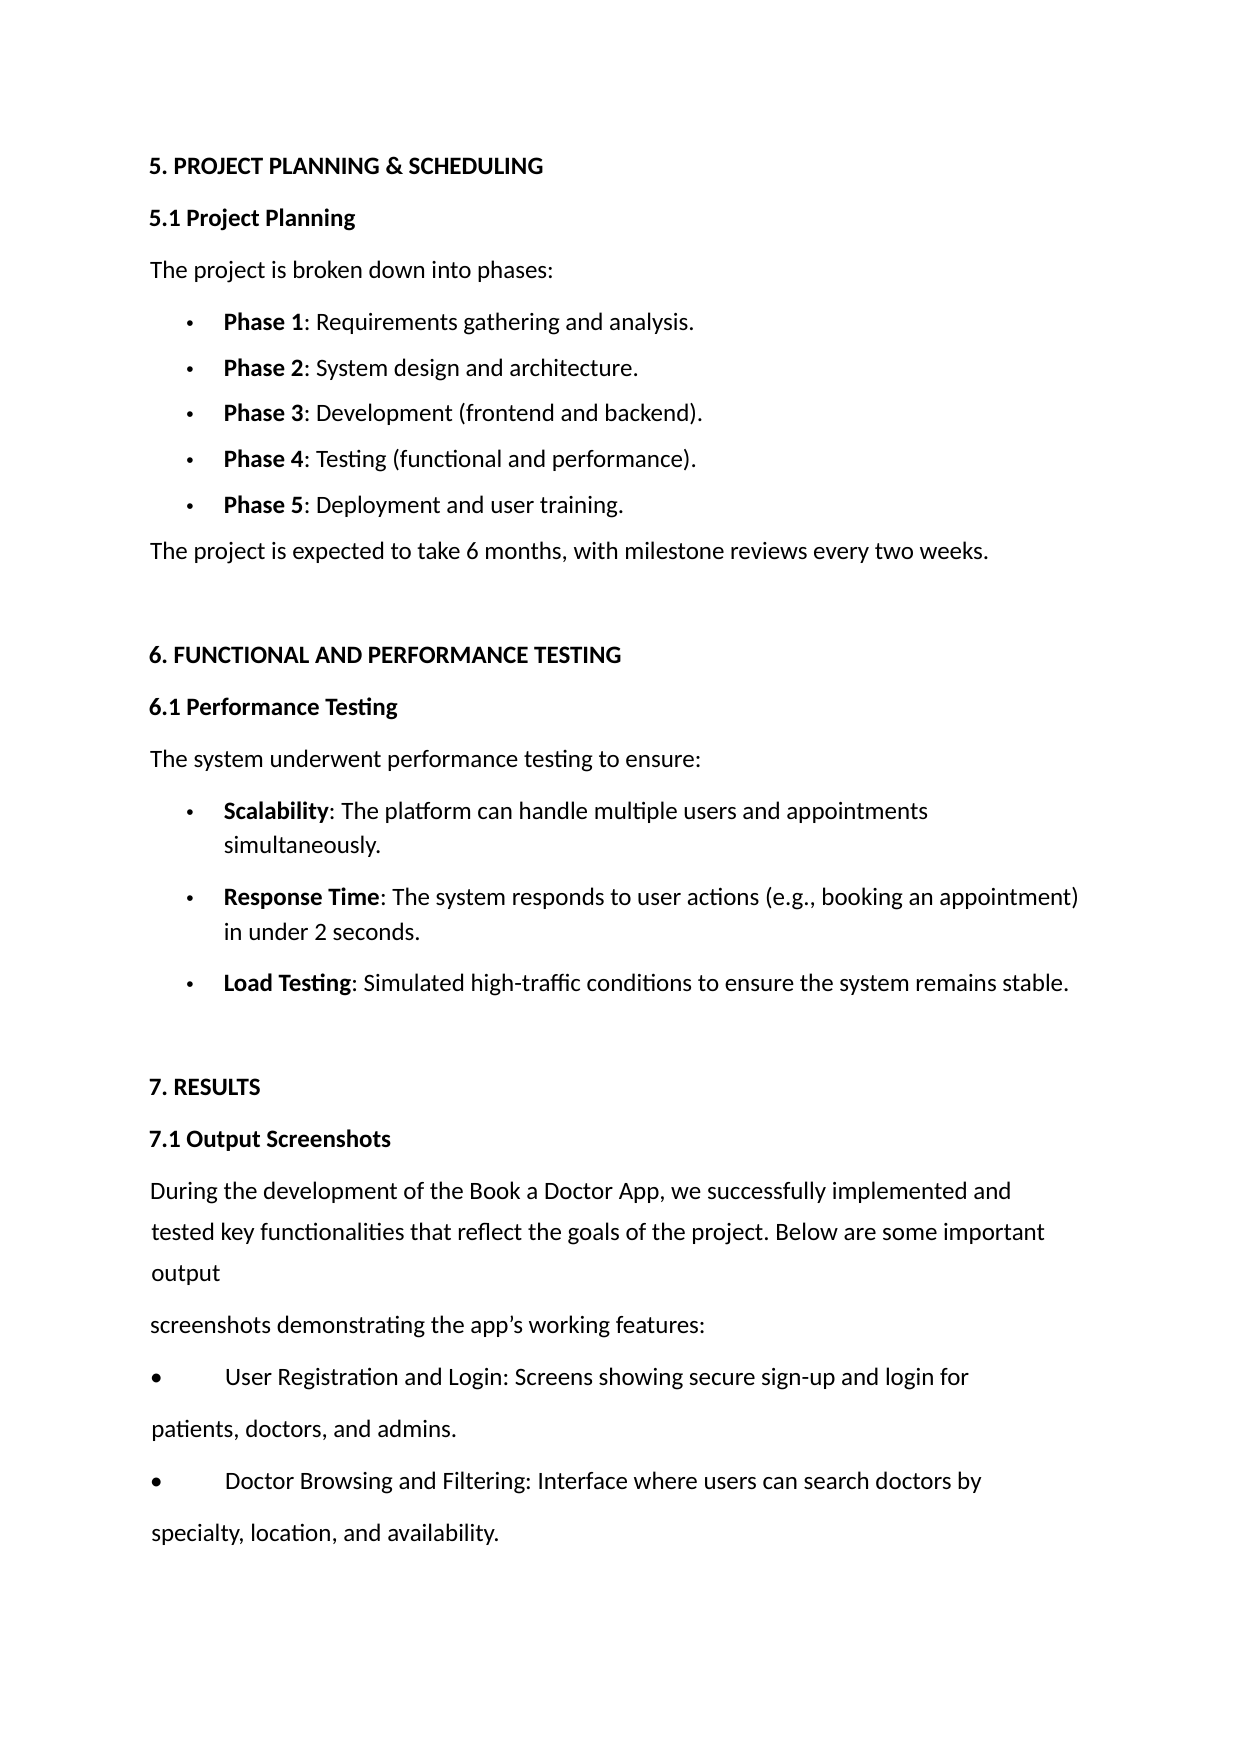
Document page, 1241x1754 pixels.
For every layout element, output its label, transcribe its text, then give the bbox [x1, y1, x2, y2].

list Phase 4: Testing (functional and performance). [186, 443, 1089, 474]
list Doctor Browsing and Filtering: Interface where users can search doctors by specialty, location, and availability. [150, 1465, 1033, 1548]
list Phase 2: System design and architecture. [186, 352, 1089, 382]
list Response Time: The system responds to user actions (e.g., booking an appointment) in under 2 seconds. [186, 881, 1089, 946]
subtitle 5. PROJECT PLANNING & SCHEDULING [148, 150, 1089, 180]
text The project is broken down into phases: [150, 254, 1089, 284]
text screenshots demonstrating the app’s working features: [150, 1309, 1089, 1340]
text The project is expected to take 6 months, with milestone reviews every two weeks. [150, 535, 1089, 565]
list Phase 5: Deployment and user training. [186, 489, 1089, 519]
list Phase 3: Development (frontend and backend). [186, 398, 1089, 428]
text The system underwent performance testing to ensure: [150, 743, 1089, 774]
subtitle 6. FUNCTIONAL AND PERFORMANCE TESTING [148, 639, 1089, 670]
list Load Testing: Simulated high-traffic conditions to ensure the system remains stable. [186, 967, 1089, 998]
list User Registration and Login: Screens showing secure sign-up and login for patients, doctors, and admins. [150, 1361, 1033, 1444]
subtitle 7.1 Output Screenshots [148, 1123, 1089, 1154]
subtitle 6.1 Performance Testing [148, 691, 1089, 722]
subtitle 7. RESULTS [148, 1071, 1089, 1102]
list Scalability: The platform can handle multiple users and appointments simultaneously. [186, 795, 1089, 860]
list Phase 1: Requirements gathering and analysis. [186, 306, 1089, 337]
text During the development of the Book a Doctor App, we successfully implemented and tested key functionalities that reflect the goals of the project. Below are some important output [150, 1175, 1058, 1287]
subtitle 5.1 Project Planning [148, 202, 1089, 232]
